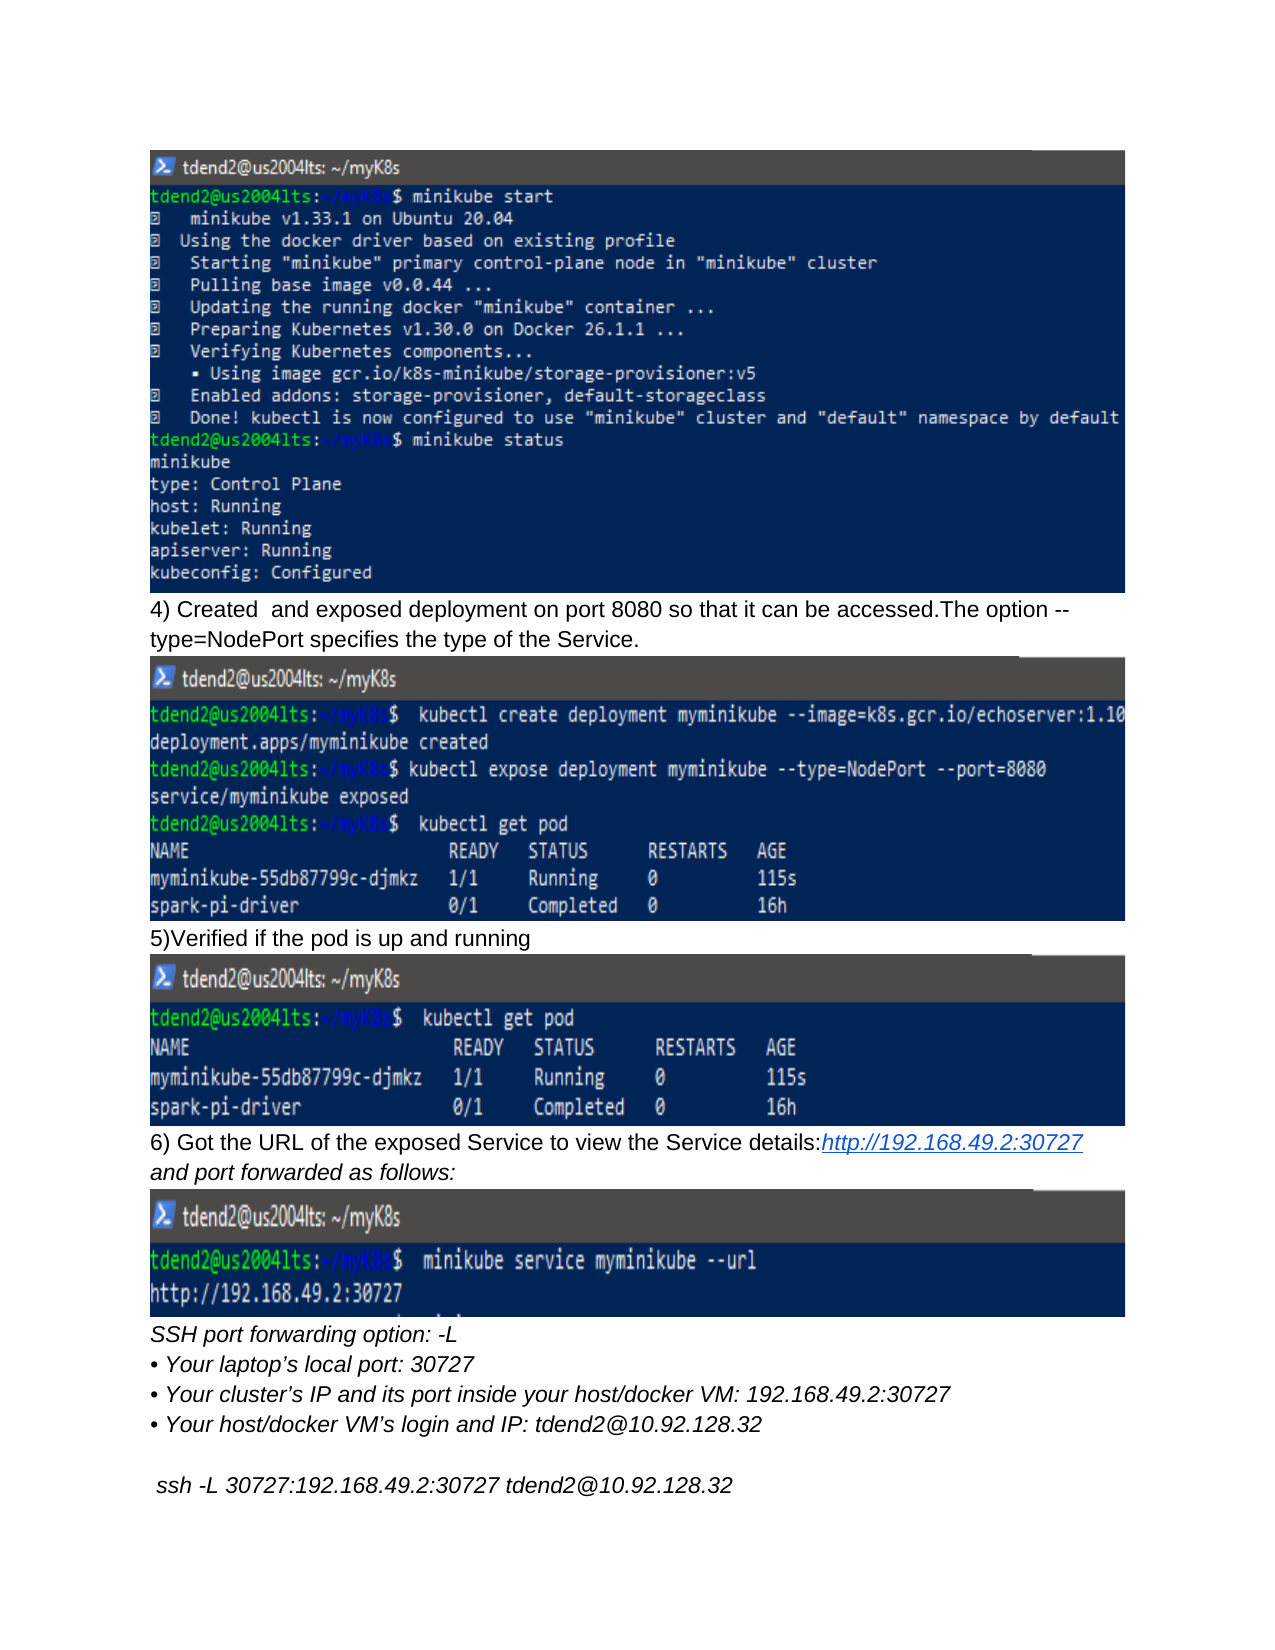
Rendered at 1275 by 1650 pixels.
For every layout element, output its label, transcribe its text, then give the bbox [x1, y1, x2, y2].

text ssh -L 30727:192.168.49.2:30727 tdend2@10.92.128.32 [150, 1472, 1125, 1498]
text • Your host/docker VM’s login and IP: tdend2@10.92.128.32 [150, 1411, 1125, 1438]
picture [150, 150, 1125, 593]
text • Your laptop’s local port: 30727 [150, 1351, 1125, 1377]
text SSH port forwarding option: -L [150, 1321, 1125, 1347]
text • Your cluster’s IP and its port inside your host/docker VM: 192.168.49.2:30727 [150, 1381, 1125, 1408]
text 6) Got the URL of the exposed Service to view the Service details:http://192.168.49.2:30727 and port forwarded as follows: [150, 1129, 1125, 1186]
picture [150, 954, 1125, 1126]
picture [150, 656, 1125, 921]
picture [150, 1189, 1125, 1317]
text 5)Verified if the pod is up and running [150, 924, 1125, 951]
text 4) Created and exposed deployment on port 8080 so that it can be accessed.The option --type=NodePort specifies the type of the Service. [150, 596, 1125, 653]
